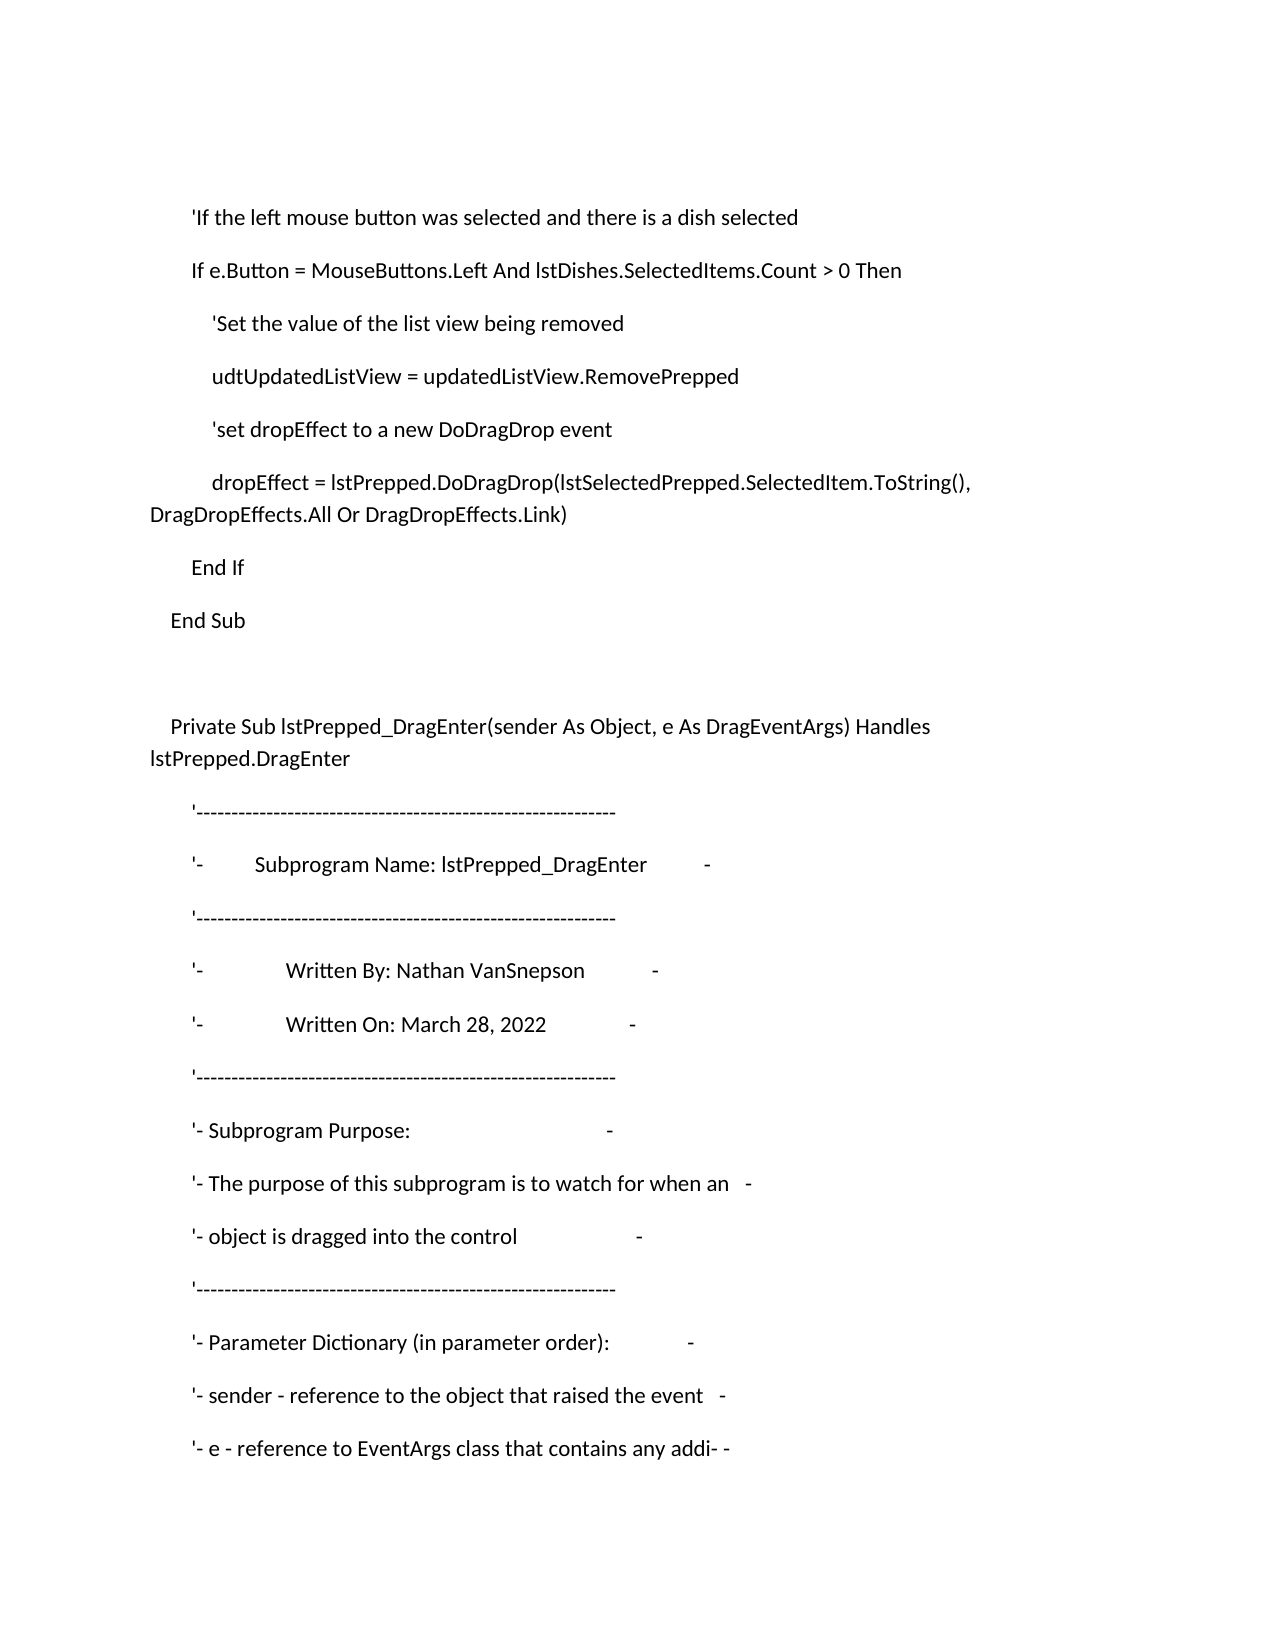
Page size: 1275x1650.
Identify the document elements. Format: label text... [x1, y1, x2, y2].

text '- Written By: Nathan VanSnepson - [150, 957, 1125, 985]
text 'Set the value of the list view being removed [150, 309, 1125, 337]
text '- Parameter Dictionary (in parameter order): - [150, 1328, 1125, 1356]
text '- Written On: March 28, 2022 - [150, 1010, 1125, 1038]
text '------------------------------------------------------------ [150, 904, 1125, 932]
text '- sender - reference to the object that raised the event - [150, 1381, 1125, 1409]
text '------------------------------------------------------------ [150, 1063, 1125, 1091]
text '------------------------------------------------------------ [150, 798, 1125, 826]
text '- e - reference to EventArgs class that contains any addi- - [150, 1434, 1125, 1462]
text udtUpdatedListView = updatedListView.RemovePrepped [150, 362, 1125, 390]
text 'set dropEffect to a new DoDragDrop event [150, 415, 1125, 443]
text dropEffect = lstPrepped.DoDragDrop(lstSelectedPrepped.SelectedItem.ToString(), DragDropEffects.All Or DragDropEffects.Link) [150, 468, 1125, 528]
text End Sub [150, 606, 1125, 634]
text '- The purpose of this subprogram is to watch for when an - [150, 1169, 1125, 1197]
text '------------------------------------------------------------ [150, 1275, 1125, 1303]
text '- Subprogram Purpose: - [150, 1116, 1125, 1144]
text 'If the left mouse button was selected and there is a dish selected [150, 203, 1125, 231]
text End If [150, 553, 1125, 581]
text '- Subprogram Name: lstPrepped_DragEnter - [150, 851, 1125, 879]
text If e.Button = MouseButtons.Left And lstDishes.SelectedItems.Count > 0 Then [150, 256, 1125, 284]
text '- object is dragged into the control - [150, 1222, 1125, 1250]
text Private Sub lstPrepped_DragEnter(sender As Object, e As DragEventArgs) Handles lstPrepped.DragEnter [150, 712, 1125, 773]
